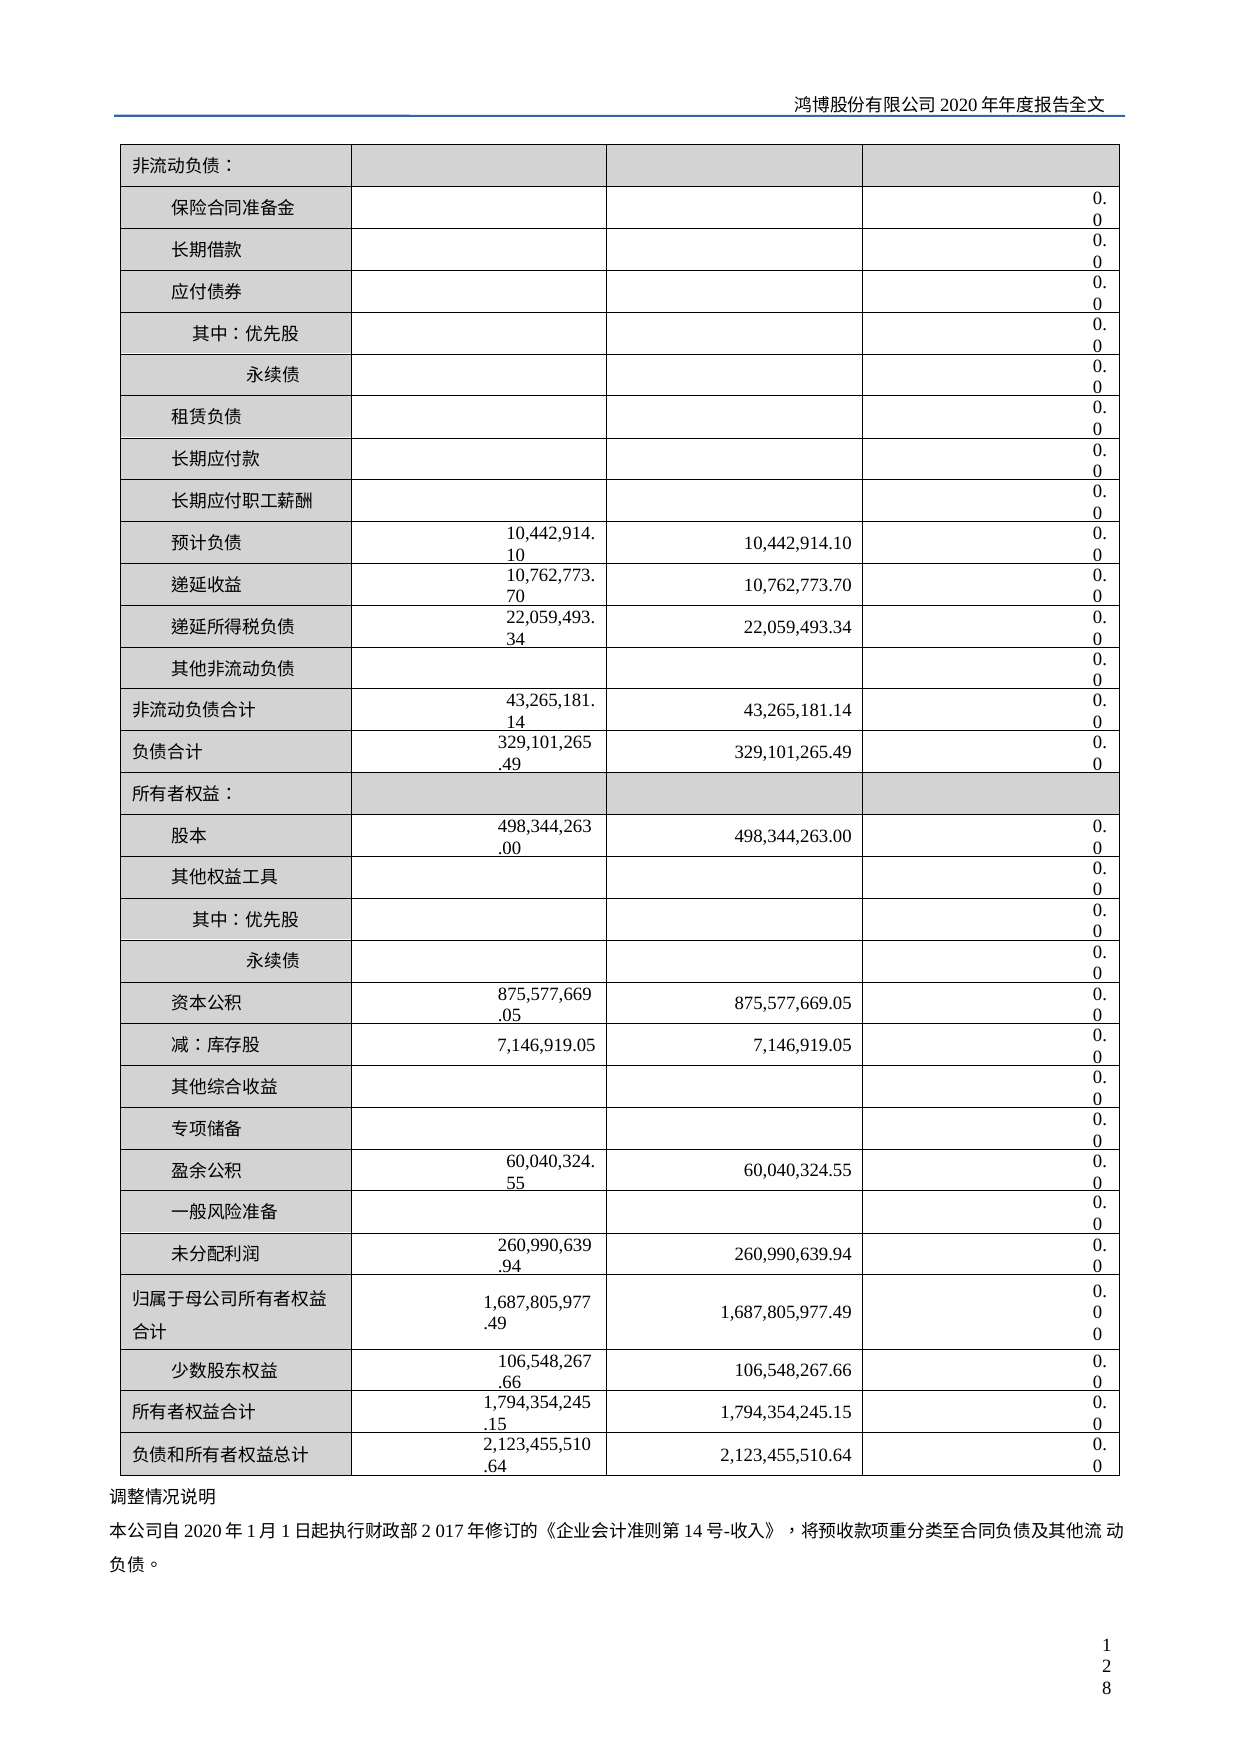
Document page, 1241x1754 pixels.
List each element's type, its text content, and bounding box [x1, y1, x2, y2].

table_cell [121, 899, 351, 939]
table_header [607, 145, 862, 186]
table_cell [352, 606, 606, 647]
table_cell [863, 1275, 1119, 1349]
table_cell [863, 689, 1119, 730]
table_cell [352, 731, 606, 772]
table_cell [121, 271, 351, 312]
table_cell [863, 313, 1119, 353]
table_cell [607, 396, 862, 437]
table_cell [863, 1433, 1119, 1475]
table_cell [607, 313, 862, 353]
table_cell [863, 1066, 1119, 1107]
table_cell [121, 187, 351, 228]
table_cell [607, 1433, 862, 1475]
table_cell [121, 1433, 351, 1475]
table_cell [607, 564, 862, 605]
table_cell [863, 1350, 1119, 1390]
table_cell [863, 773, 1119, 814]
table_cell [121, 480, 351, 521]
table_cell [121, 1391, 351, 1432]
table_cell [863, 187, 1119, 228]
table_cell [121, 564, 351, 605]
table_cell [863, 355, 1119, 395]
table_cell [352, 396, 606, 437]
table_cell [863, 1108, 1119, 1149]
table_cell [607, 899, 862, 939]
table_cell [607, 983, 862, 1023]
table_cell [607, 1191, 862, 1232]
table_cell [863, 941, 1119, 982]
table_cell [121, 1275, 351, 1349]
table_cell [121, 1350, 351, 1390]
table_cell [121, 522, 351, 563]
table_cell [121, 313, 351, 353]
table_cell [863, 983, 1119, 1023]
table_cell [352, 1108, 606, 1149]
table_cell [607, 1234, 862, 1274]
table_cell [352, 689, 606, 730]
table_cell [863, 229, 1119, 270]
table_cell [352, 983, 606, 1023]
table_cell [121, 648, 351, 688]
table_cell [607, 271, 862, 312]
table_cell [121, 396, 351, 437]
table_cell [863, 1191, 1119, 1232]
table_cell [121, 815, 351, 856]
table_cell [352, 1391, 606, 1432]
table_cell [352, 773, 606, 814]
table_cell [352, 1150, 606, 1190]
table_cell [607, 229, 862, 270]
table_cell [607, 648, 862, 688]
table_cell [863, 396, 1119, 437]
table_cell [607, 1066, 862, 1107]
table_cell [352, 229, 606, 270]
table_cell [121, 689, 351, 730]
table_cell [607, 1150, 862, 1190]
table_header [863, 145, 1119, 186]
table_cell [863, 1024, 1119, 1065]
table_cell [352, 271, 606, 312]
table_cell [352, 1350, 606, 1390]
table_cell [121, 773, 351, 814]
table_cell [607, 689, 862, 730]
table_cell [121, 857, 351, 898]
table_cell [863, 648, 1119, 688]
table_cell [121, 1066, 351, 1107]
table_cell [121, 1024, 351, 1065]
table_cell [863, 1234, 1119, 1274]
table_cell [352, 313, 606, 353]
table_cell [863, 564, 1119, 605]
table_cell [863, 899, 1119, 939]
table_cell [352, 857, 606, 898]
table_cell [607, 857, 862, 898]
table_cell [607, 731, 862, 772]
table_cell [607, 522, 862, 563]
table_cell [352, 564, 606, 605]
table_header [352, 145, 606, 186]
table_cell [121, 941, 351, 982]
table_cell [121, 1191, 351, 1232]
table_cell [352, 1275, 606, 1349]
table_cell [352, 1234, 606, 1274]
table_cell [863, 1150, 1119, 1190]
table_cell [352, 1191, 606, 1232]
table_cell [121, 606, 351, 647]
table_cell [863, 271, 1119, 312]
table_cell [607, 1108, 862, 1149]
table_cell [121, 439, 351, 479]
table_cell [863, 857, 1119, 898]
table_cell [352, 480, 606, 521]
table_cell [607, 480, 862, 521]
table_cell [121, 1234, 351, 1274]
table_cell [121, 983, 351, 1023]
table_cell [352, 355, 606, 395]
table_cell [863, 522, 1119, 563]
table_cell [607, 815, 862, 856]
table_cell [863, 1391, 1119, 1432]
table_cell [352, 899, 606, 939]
text 本公司自2020年1月1日起执行财政部2 017年修订的《企业会计准则第14号-收入》，将预收款项重分类至合同负债及其他流 动负债。 [109, 1510, 1130, 1578]
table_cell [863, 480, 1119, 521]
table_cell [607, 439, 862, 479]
text 调整情况说明 [109, 1476, 1130, 1510]
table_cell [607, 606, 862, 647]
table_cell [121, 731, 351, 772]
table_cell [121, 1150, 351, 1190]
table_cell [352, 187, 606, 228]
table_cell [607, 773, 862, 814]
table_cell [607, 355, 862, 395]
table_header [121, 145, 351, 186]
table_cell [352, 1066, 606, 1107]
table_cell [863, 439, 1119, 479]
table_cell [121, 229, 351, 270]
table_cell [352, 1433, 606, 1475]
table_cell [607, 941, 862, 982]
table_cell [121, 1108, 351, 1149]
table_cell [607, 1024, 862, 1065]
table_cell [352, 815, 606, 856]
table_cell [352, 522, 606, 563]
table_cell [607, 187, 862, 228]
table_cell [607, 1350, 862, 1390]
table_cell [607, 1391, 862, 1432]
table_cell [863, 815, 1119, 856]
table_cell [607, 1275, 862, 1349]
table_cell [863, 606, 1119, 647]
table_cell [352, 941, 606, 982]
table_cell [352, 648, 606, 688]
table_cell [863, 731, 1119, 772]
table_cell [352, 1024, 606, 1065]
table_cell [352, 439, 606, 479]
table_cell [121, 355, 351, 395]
